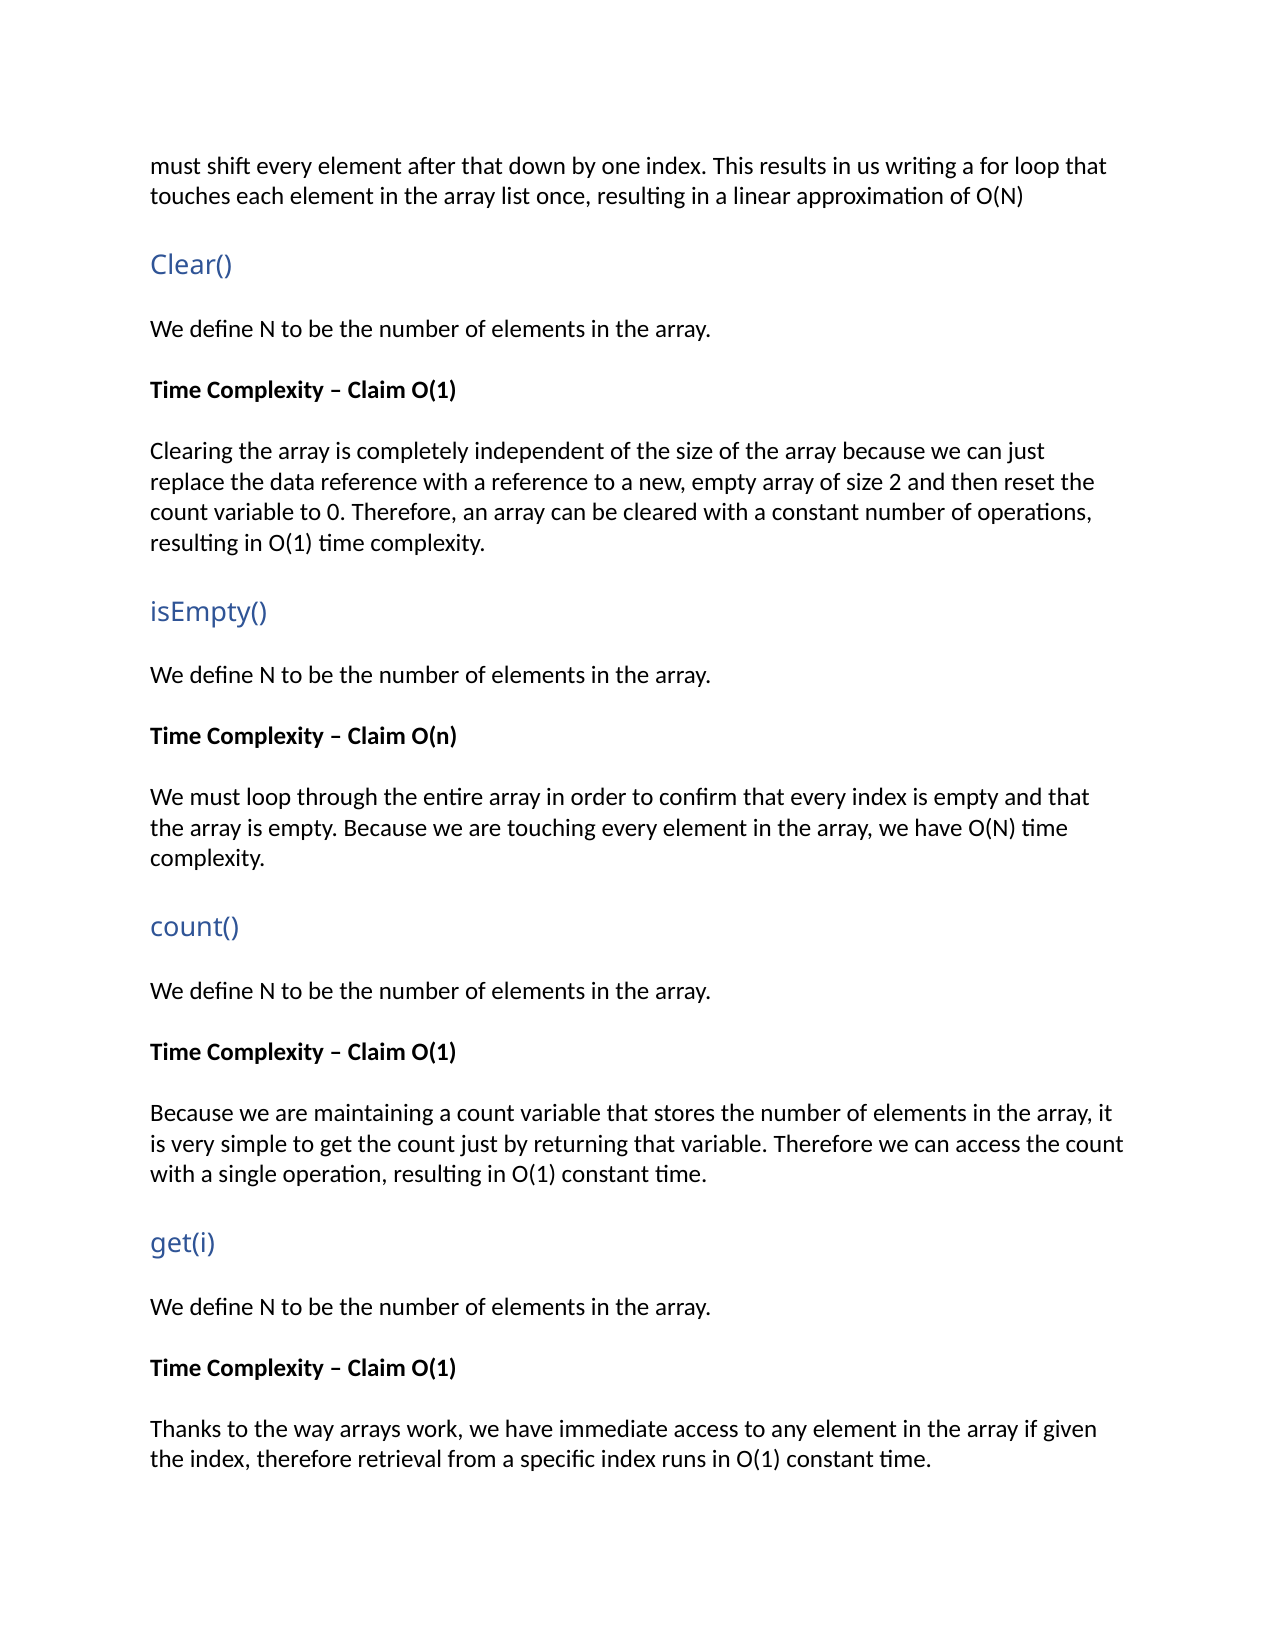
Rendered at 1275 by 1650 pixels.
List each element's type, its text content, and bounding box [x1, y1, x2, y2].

text Time Complexity – Claim O(1) [150, 374, 1125, 405]
text Time Complexity – Claim O(1) [150, 1352, 1125, 1382]
subtitle count() [150, 908, 1125, 944]
text We define N to be the number of elements in the array. [150, 975, 1125, 1006]
text Clearing the array is completely independent of the size of the array because we can just replace the data reference with a reference to a new, empty array of size 2 and then reset the count variable to 0. Therefore, an array can be cleared with a constant number of operations, resulting in O(1) time complexity. [150, 435, 1125, 557]
subtitle isEmpty() [150, 592, 1125, 629]
text We must loop through the entire array in order to confirm that every index is empty and that the array is empty. Because we are touching every element in the array, we have O(N) time complexity. [150, 781, 1125, 873]
subtitle Clear() [150, 246, 1125, 283]
text Thanks to the way arrays work, we have immediate access to any element in the array if given the index, therefore retrieval from a specific index runs in O(1) constant time. [150, 1413, 1125, 1474]
text We define N to be the number of elements in the array. [150, 313, 1125, 344]
text Time Complexity – Claim O(n) [150, 720, 1125, 751]
text We define N to be the number of elements in the array. [150, 659, 1125, 690]
text Time Complexity – Claim O(1) [150, 1036, 1125, 1067]
subtitle get(i) [150, 1223, 1125, 1260]
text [150, 150, 1125, 211]
text Because we are maintaining a count variable that stores the number of elements in the array, it is very simple to get the count just by returning that variable. Therefore we can access the count with a single operation, resulting in O(1) constant time. [150, 1097, 1125, 1189]
text We define N to be the number of elements in the array. [150, 1291, 1125, 1321]
